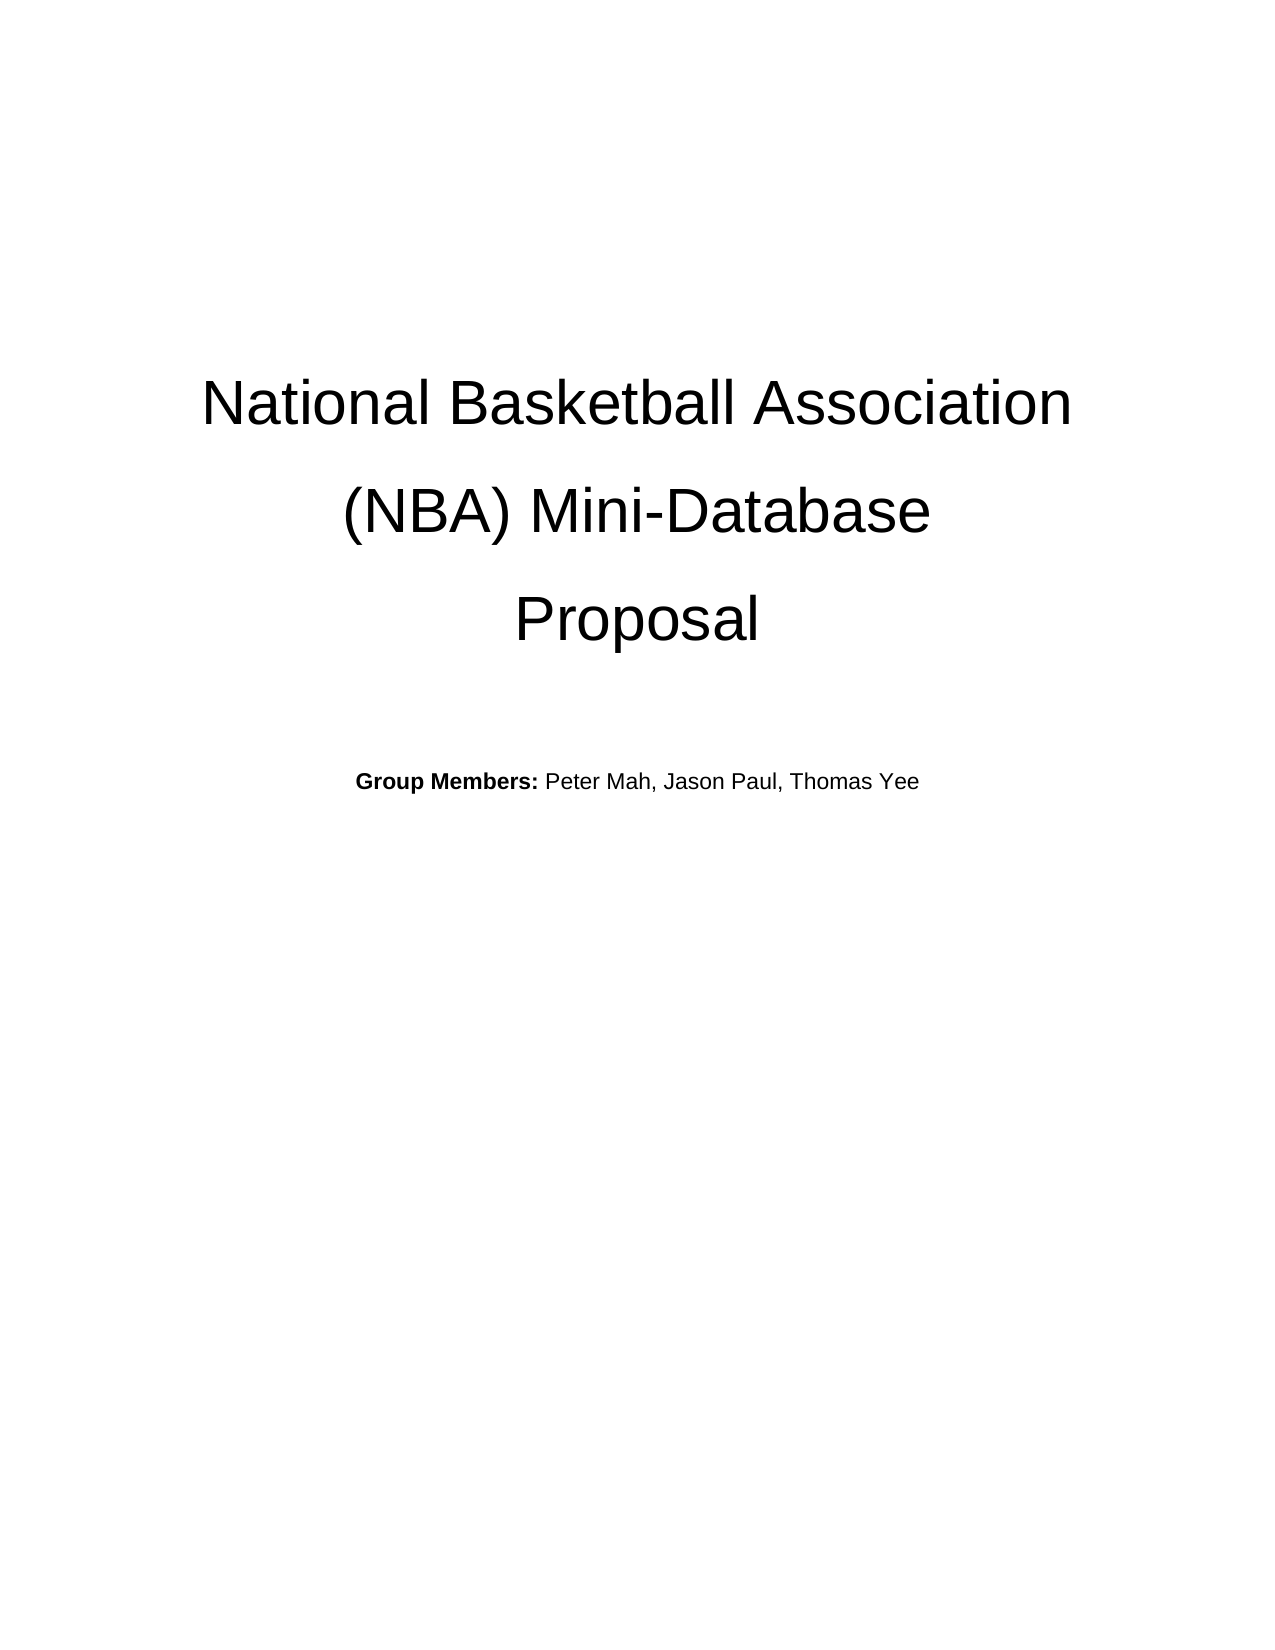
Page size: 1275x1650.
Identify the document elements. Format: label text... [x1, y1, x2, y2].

text Proposal [150, 581, 1125, 653]
text National Basketball Association (NBA) Mini-Database [150, 366, 1125, 545]
text Group Members: Peter Mah, Jason Paul, Thomas Yee [150, 768, 1125, 794]
